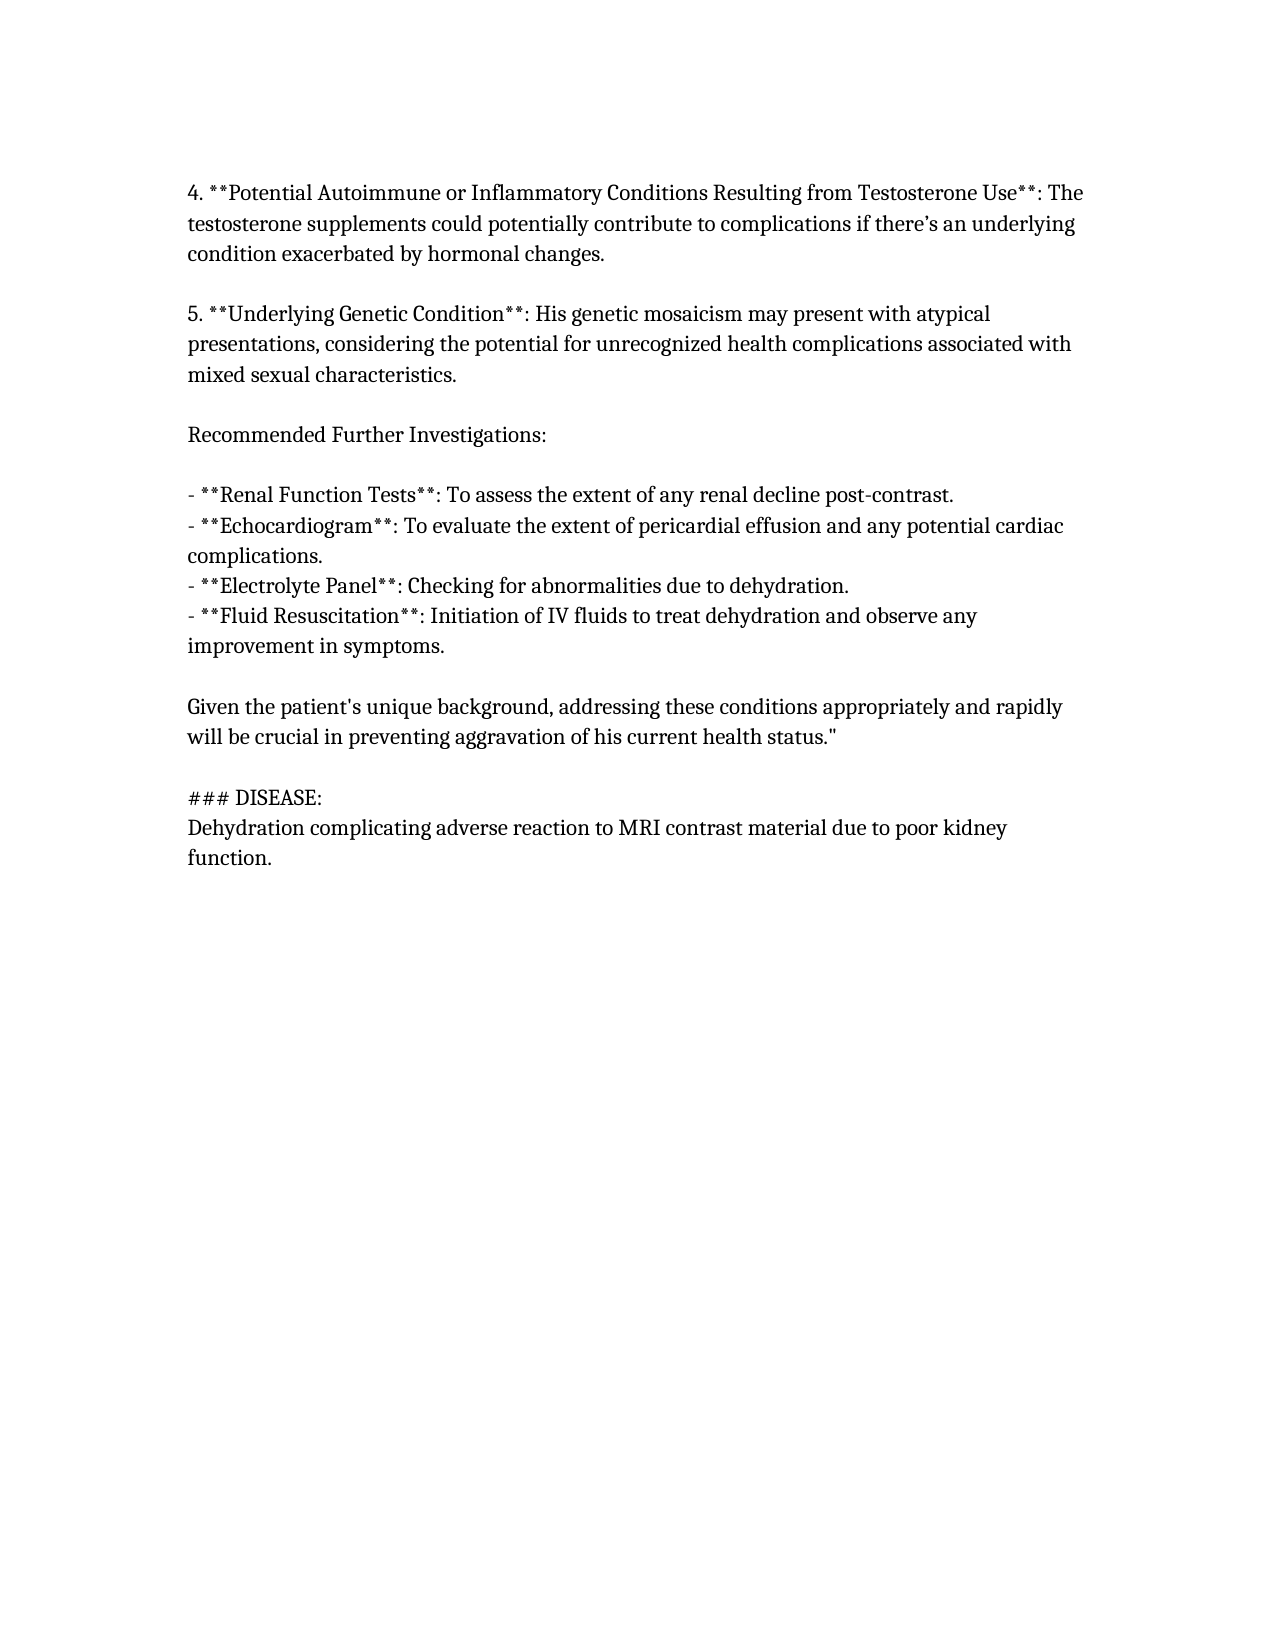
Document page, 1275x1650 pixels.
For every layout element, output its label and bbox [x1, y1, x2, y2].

text [187, 150, 1087, 871]
